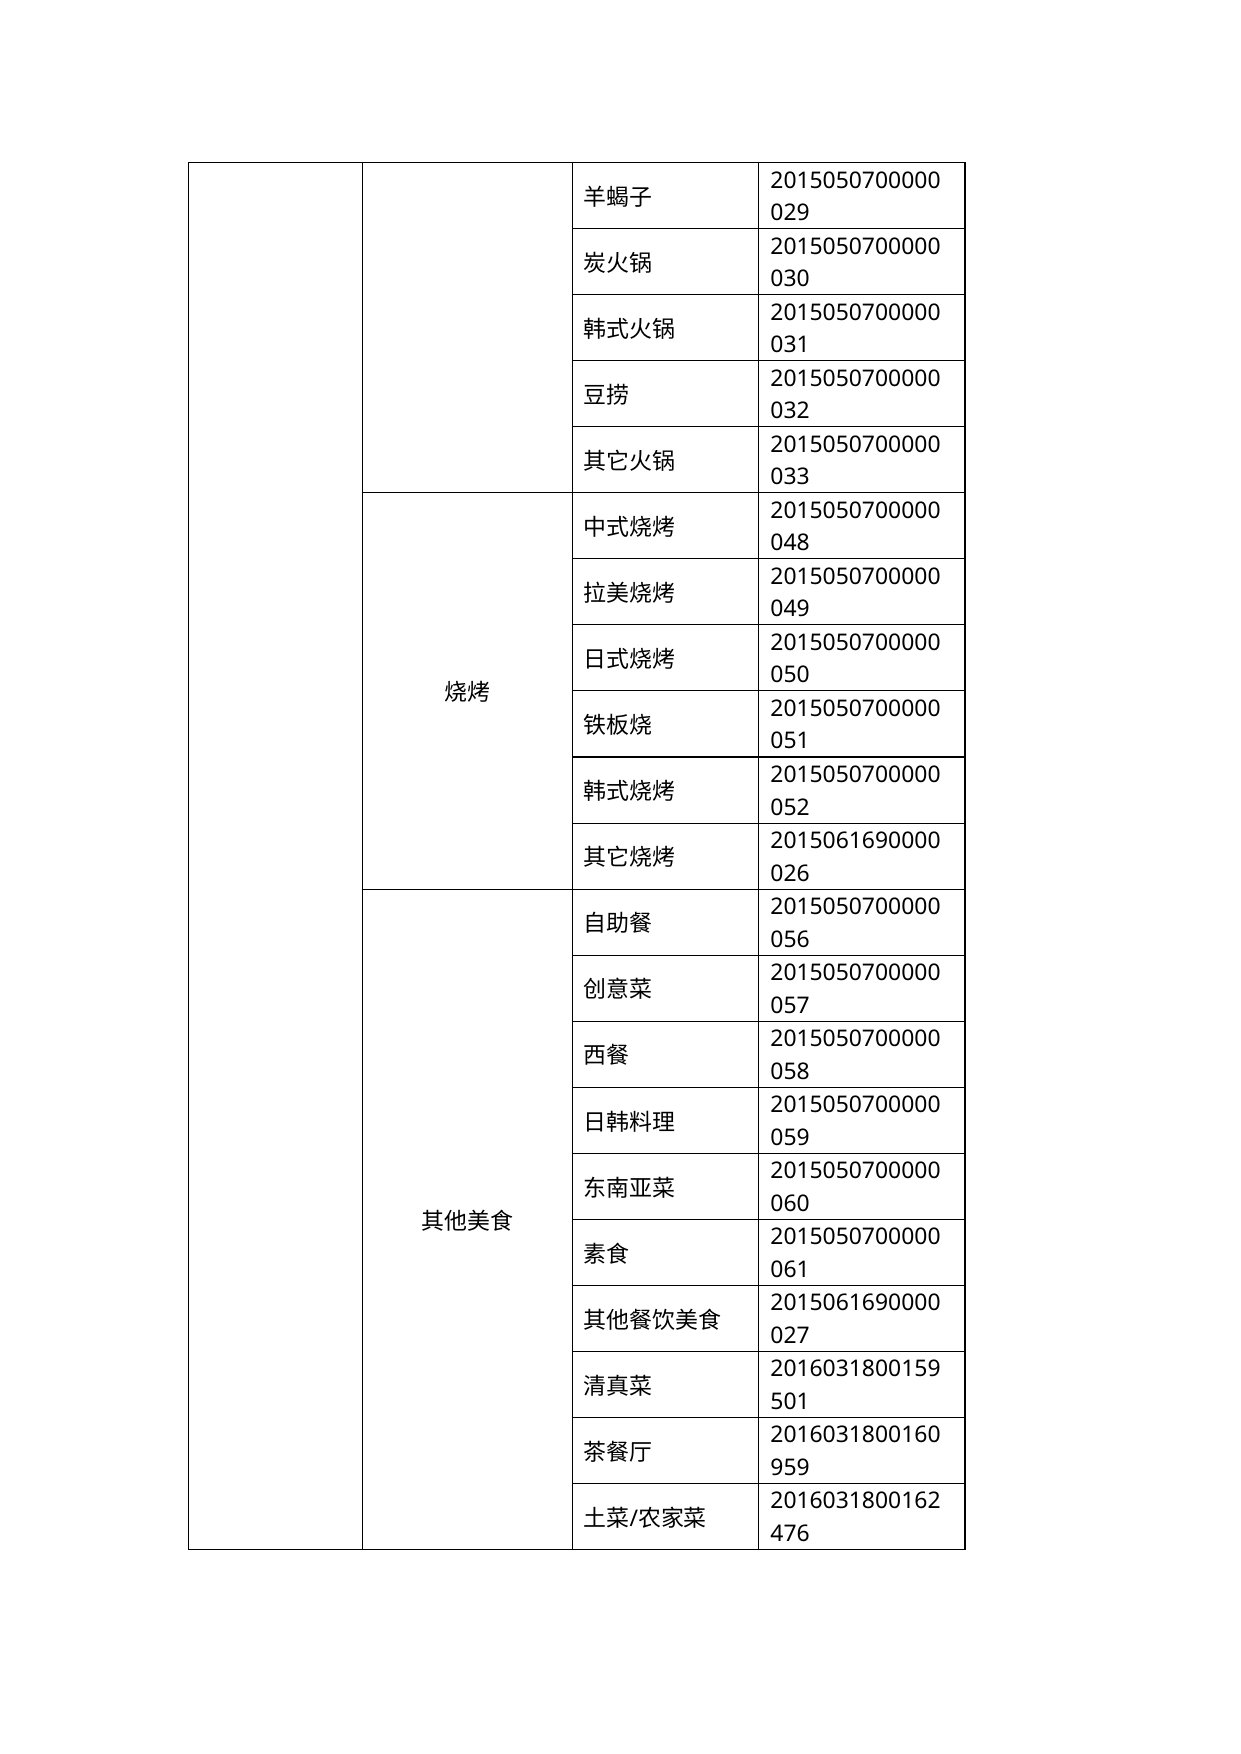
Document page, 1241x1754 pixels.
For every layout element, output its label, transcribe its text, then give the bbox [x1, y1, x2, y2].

table_cell 日韩料理 [573, 1088, 758, 1153]
table_cell 2015050700000061 [759, 1220, 964, 1285]
table_cell 清真菜 [573, 1352, 758, 1417]
table_cell 2015050700000058 [759, 1022, 964, 1087]
table_cell 自助餐 [573, 890, 758, 954]
table_cell 2015061690000027 [759, 1286, 964, 1351]
table_cell 2015050700000050 [759, 625, 964, 690]
table_cell 中式烧烤 [573, 493, 758, 558]
table_cell 日式烧烤 [573, 625, 758, 690]
table_cell 烧烤 [363, 493, 572, 888]
table_cell 羊蝎子 [573, 163, 758, 228]
table_cell 2015050700000032 [759, 361, 964, 426]
table_cell 其它火锅 [573, 427, 758, 492]
table_cell 2015050700000031 [759, 295, 964, 360]
table_cell 2015050700000056 [759, 890, 964, 954]
table_cell 韩式烧烤 [573, 758, 758, 822]
table_cell 其它烧烤 [573, 824, 758, 888]
table_cell 东南亚菜 [573, 1154, 758, 1219]
table_cell 拉美烧烤 [573, 559, 758, 624]
table_cell 2016031800160959 [759, 1418, 964, 1483]
table_cell 豆捞 [573, 361, 758, 426]
table_cell 2015050700000059 [759, 1088, 964, 1153]
table_cell 2015050700000029 [759, 163, 964, 228]
table_cell 创意菜 [573, 956, 758, 1021]
table_cell 2015050700000033 [759, 427, 964, 492]
table_cell 2015050700000057 [759, 956, 964, 1021]
table_cell 2016031800162476 [759, 1484, 964, 1549]
table_cell 2015050700000060 [759, 1154, 964, 1219]
table_cell 土菜/农家菜 [573, 1484, 758, 1549]
table_cell 2015050700000049 [759, 559, 964, 624]
table_cell 西餐 [573, 1022, 758, 1087]
table_cell 炭火锅 [573, 229, 758, 294]
table_cell 茶餐厅 [573, 1418, 758, 1483]
table_cell 2015050700000052 [759, 758, 964, 822]
table_cell 其他美食 [363, 890, 572, 1549]
table_cell 2015061690000026 [759, 824, 964, 888]
table_cell 其他餐饮美食 [573, 1286, 758, 1351]
table_cell 韩式火锅 [573, 295, 758, 360]
table_cell 2015050700000051 [759, 691, 964, 756]
table_cell 2015050700000030 [759, 229, 964, 294]
table_cell 2016031800159501 [759, 1352, 964, 1417]
table_cell 2015050700000048 [759, 493, 964, 558]
table_cell 铁板烧 [573, 691, 758, 756]
table_cell 素食 [573, 1220, 758, 1285]
